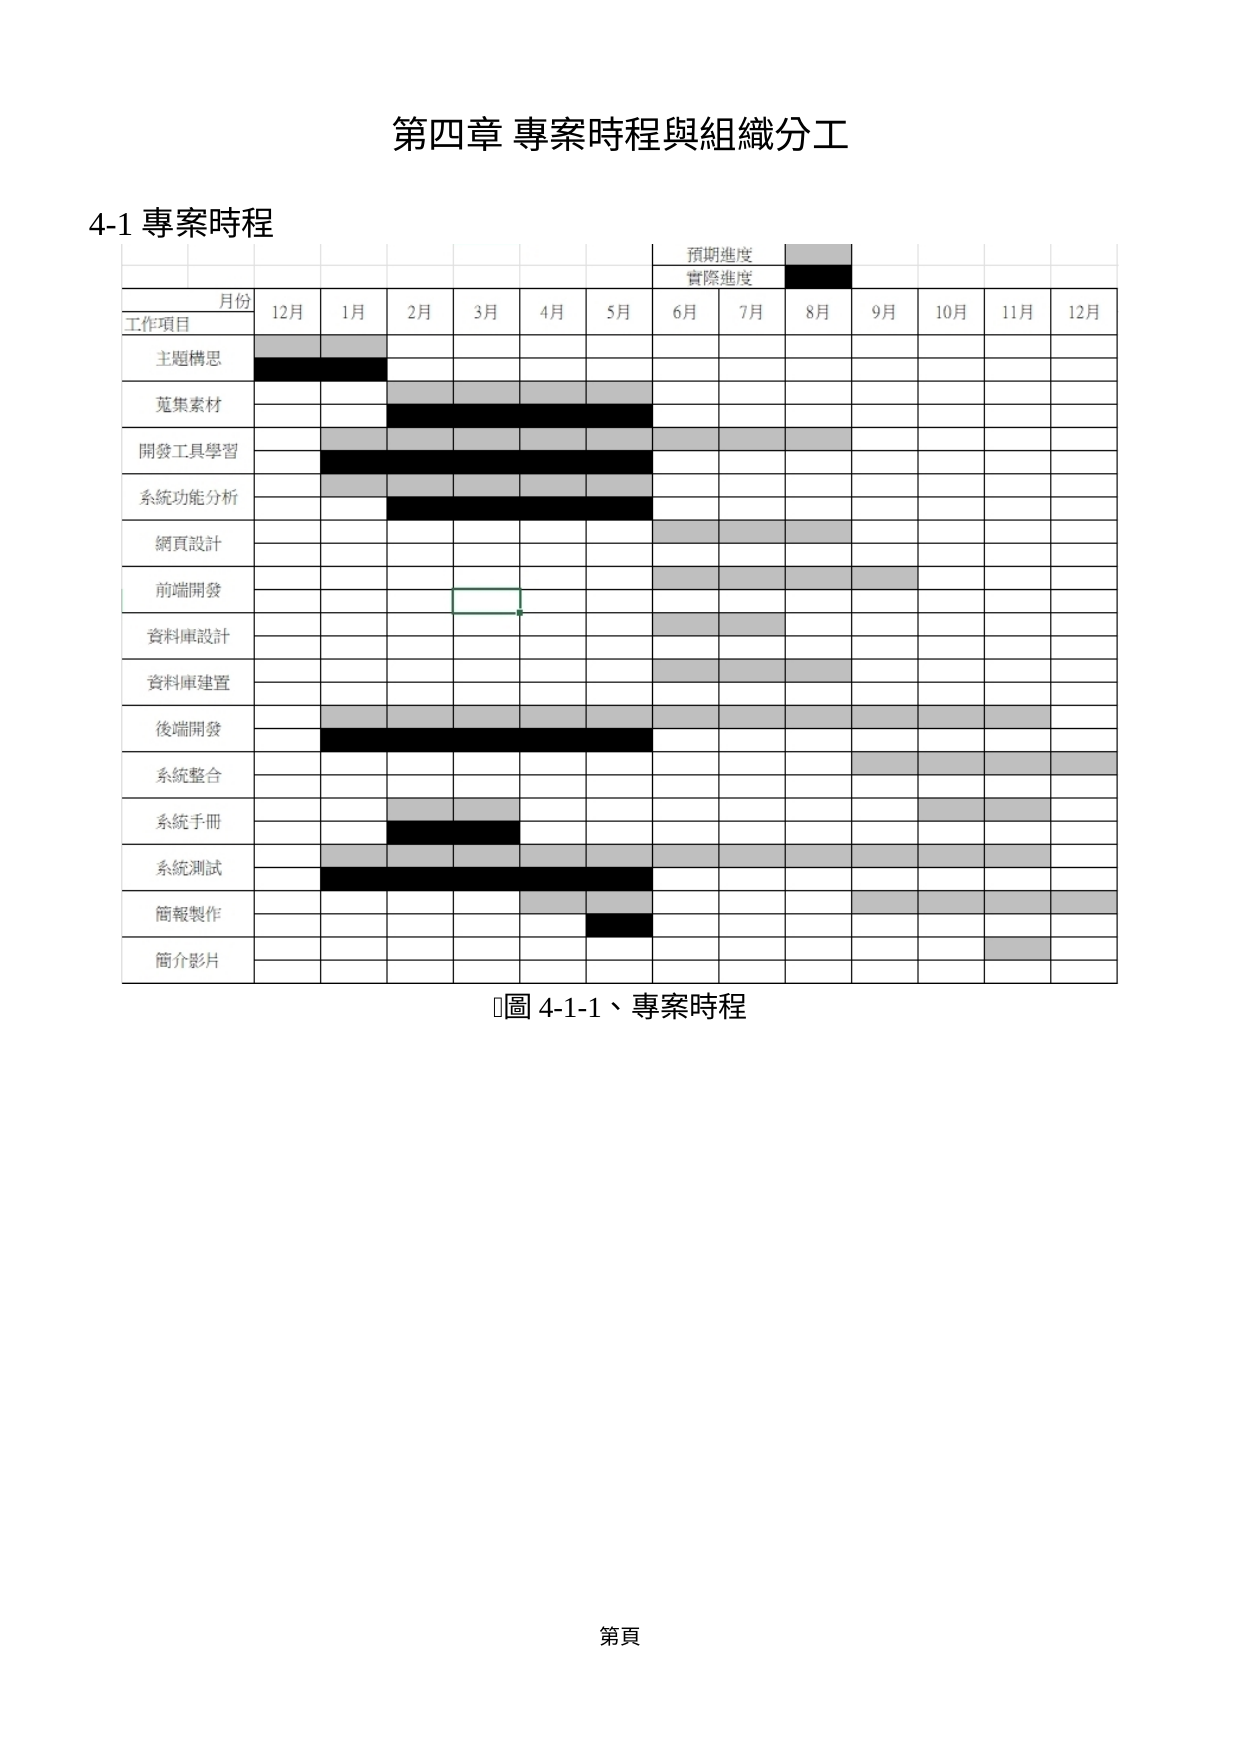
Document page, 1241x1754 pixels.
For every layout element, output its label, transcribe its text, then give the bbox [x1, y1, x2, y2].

text 圖4-1-1、專案時程 [89, 984, 1152, 1026]
text 第四章 專案時程與組織分工 [89, 104, 1152, 159]
subtitle 4-1 專案時程 [89, 196, 1152, 244]
picture [121, 244, 1119, 984]
